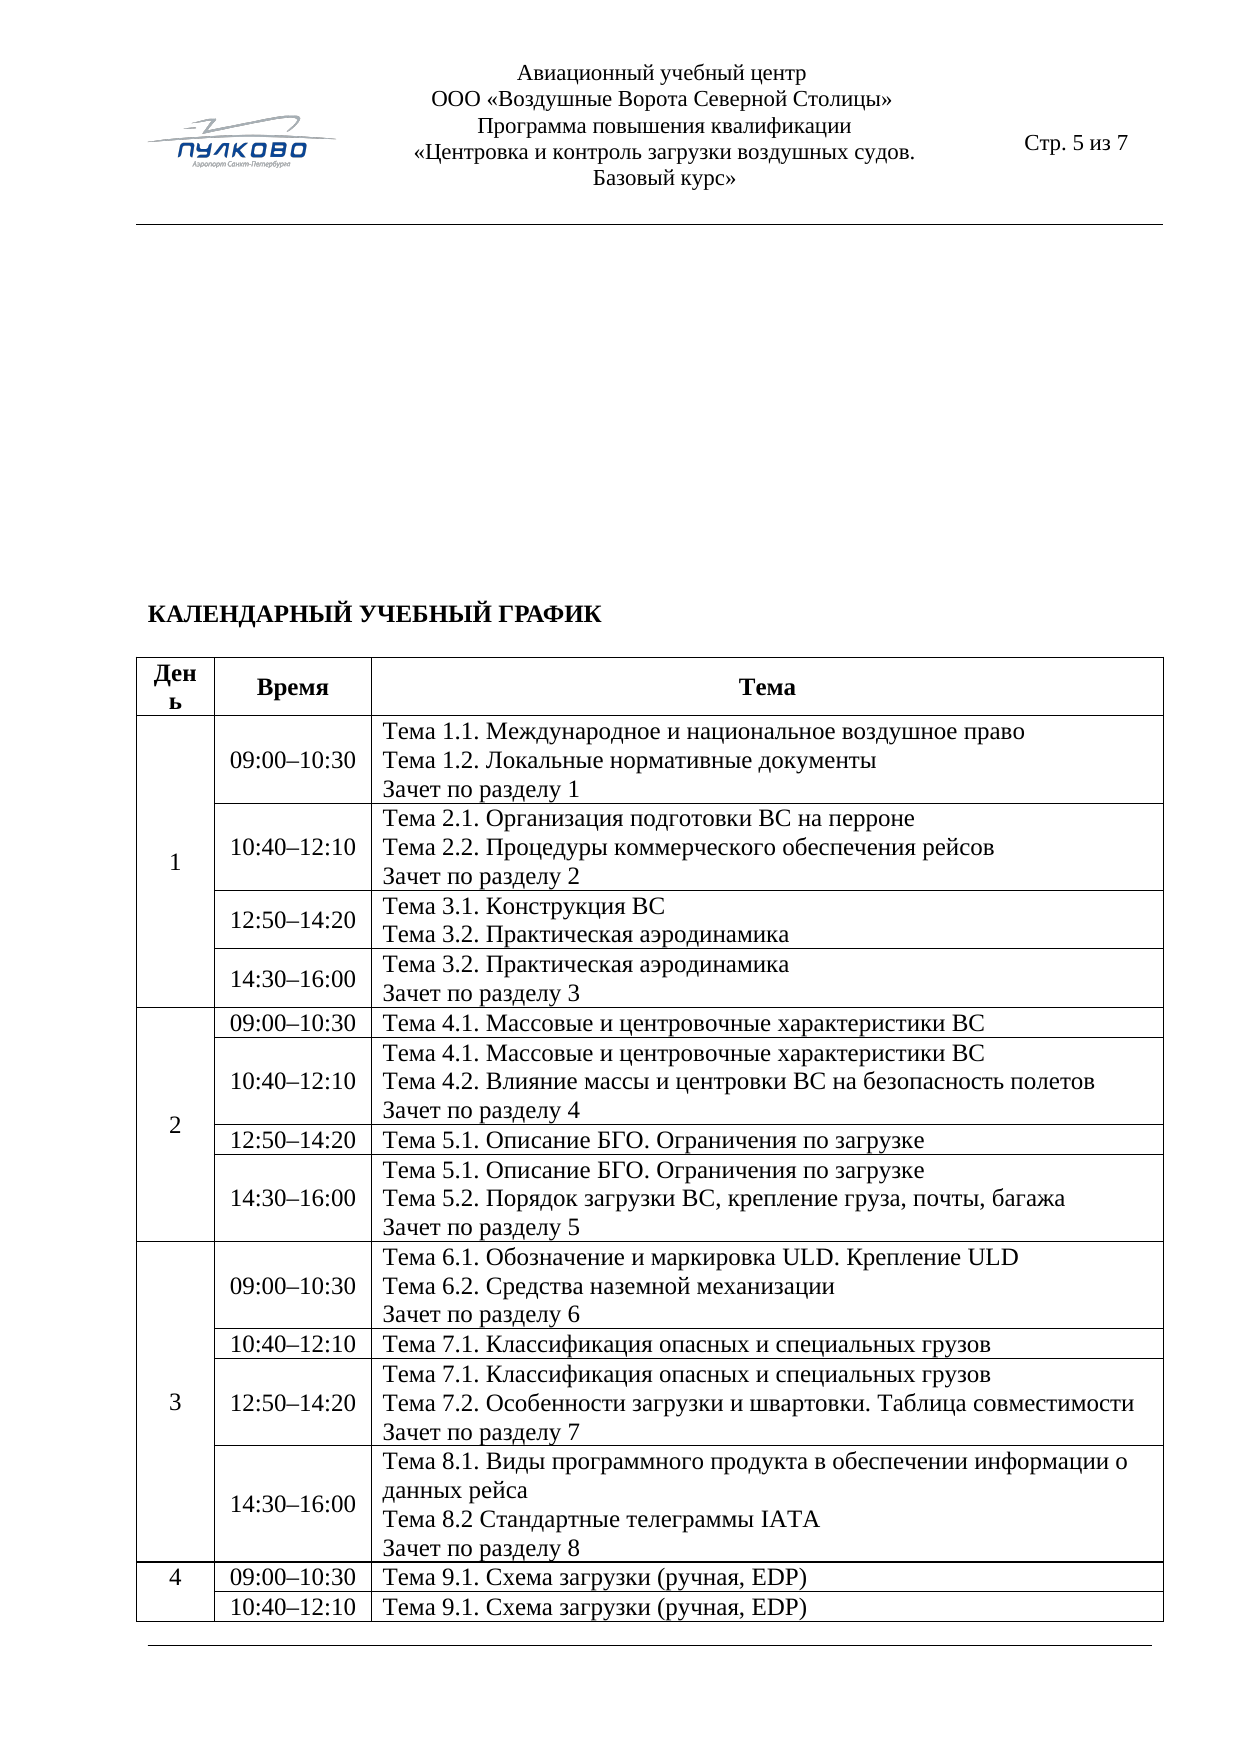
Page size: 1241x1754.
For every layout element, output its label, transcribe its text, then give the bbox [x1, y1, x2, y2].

table_cell 3 [137, 1242, 214, 1561]
table_cell Тема 9.1. Схема загрузки (ручная, EDP) [372, 1563, 1163, 1591]
table_cell 10:40–12:10 [215, 804, 371, 890]
table_cell 1 [137, 716, 214, 1007]
table_cell 12:50–14:20 [215, 891, 371, 948]
table_cell Тема 2.1. Организация подготовки ВС на перроне Тема 2.2. Процедуры коммерческого обеспечения рейсов Зачет по разделу 2 [372, 804, 1163, 890]
table_cell Тема 7.1. Классификация опасных и специальных грузов [372, 1329, 1163, 1358]
table_cell 14:30–16:00 [215, 1446, 371, 1561]
table_cell 14:30–16:00 [215, 949, 371, 1007]
table_cell Тема 3.2. Практическая аэродинамика Зачет по разделу 3 [372, 949, 1163, 1007]
table_cell 2 [137, 1008, 214, 1241]
table_cell Тема 7.1. Классификация опасных и специальных грузов Тема 7.2. Особенности загрузки и швартовки. Таблица совместимости Зачет по разделу 7 [372, 1359, 1163, 1445]
table_cell 09:00–10:30 [215, 1008, 371, 1037]
table_header Время [215, 658, 371, 715]
table_cell Тема 6.1. Обозначение и маркировка ULD. Крепление ULD Тема 6.2. Средства наземной механизации Зачет по разделу 6 [372, 1242, 1163, 1328]
table_cell 09:00–10:30 [215, 1563, 371, 1591]
table_cell 10:40–12:10 [215, 1592, 371, 1621]
table_cell Тема 8.1. Виды программного продукта в обеспечении информации о данных рейса Тема 8.2 Стандартные телеграммы IATA Зачет по разделу 8 [372, 1446, 1163, 1561]
table_cell Тема 5.1. Описание БГО. Ограничения по загрузке [372, 1125, 1163, 1154]
table_cell 14:30–16:00 [215, 1155, 371, 1241]
table_cell 10:40–12:10 [215, 1329, 371, 1358]
table_cell 09:00–10:30 [215, 1242, 371, 1328]
table_cell 12:50–14:20 [215, 1125, 371, 1154]
table_cell Тема 9.1. Схема загрузки (ручная, EDP) Тема 9.2. Сводно-загрузочная ведомость (ручная, EDP) [372, 1592, 1163, 1621]
table_cell 09:00–10:30 [215, 716, 371, 802]
table_cell Тема 4.1. Массовые и центровочные характеристики ВС Тема 4.2. Влияние массы и центровки ВС на безопасность полетов Зачет по разделу 4 [372, 1038, 1163, 1124]
table_cell Тема 4.1. Массовые и центровочные характеристики ВС [372, 1008, 1163, 1037]
table_header День [137, 658, 214, 715]
table_cell Тема 3.1. Конструкция ВС Тема 3.2. Практическая аэродинамика [372, 891, 1163, 948]
table_header Тема [372, 658, 1163, 715]
picture [147, 115, 337, 168]
table_cell 10:40–12:10 [215, 1038, 371, 1124]
table_cell 4 [137, 1563, 214, 1621]
table_cell Тема 1.1. Международное и национальное воздушное право Тема 1.2. Локальные нормативные документы Зачет по разделу 1 [372, 716, 1163, 802]
table_cell 12:50–14:20 [215, 1359, 371, 1445]
table_cell Тема 5.1. Описание БГО. Ограничения по загрузке Тема 5.2. Порядок загрузки ВС, крепление груза, почты, багажа Зачет по разделу 5 [372, 1155, 1163, 1241]
subtitle КАЛЕНДАРНЫЙ УЧЕБНЫЙ ГРАФИК [148, 599, 1152, 628]
